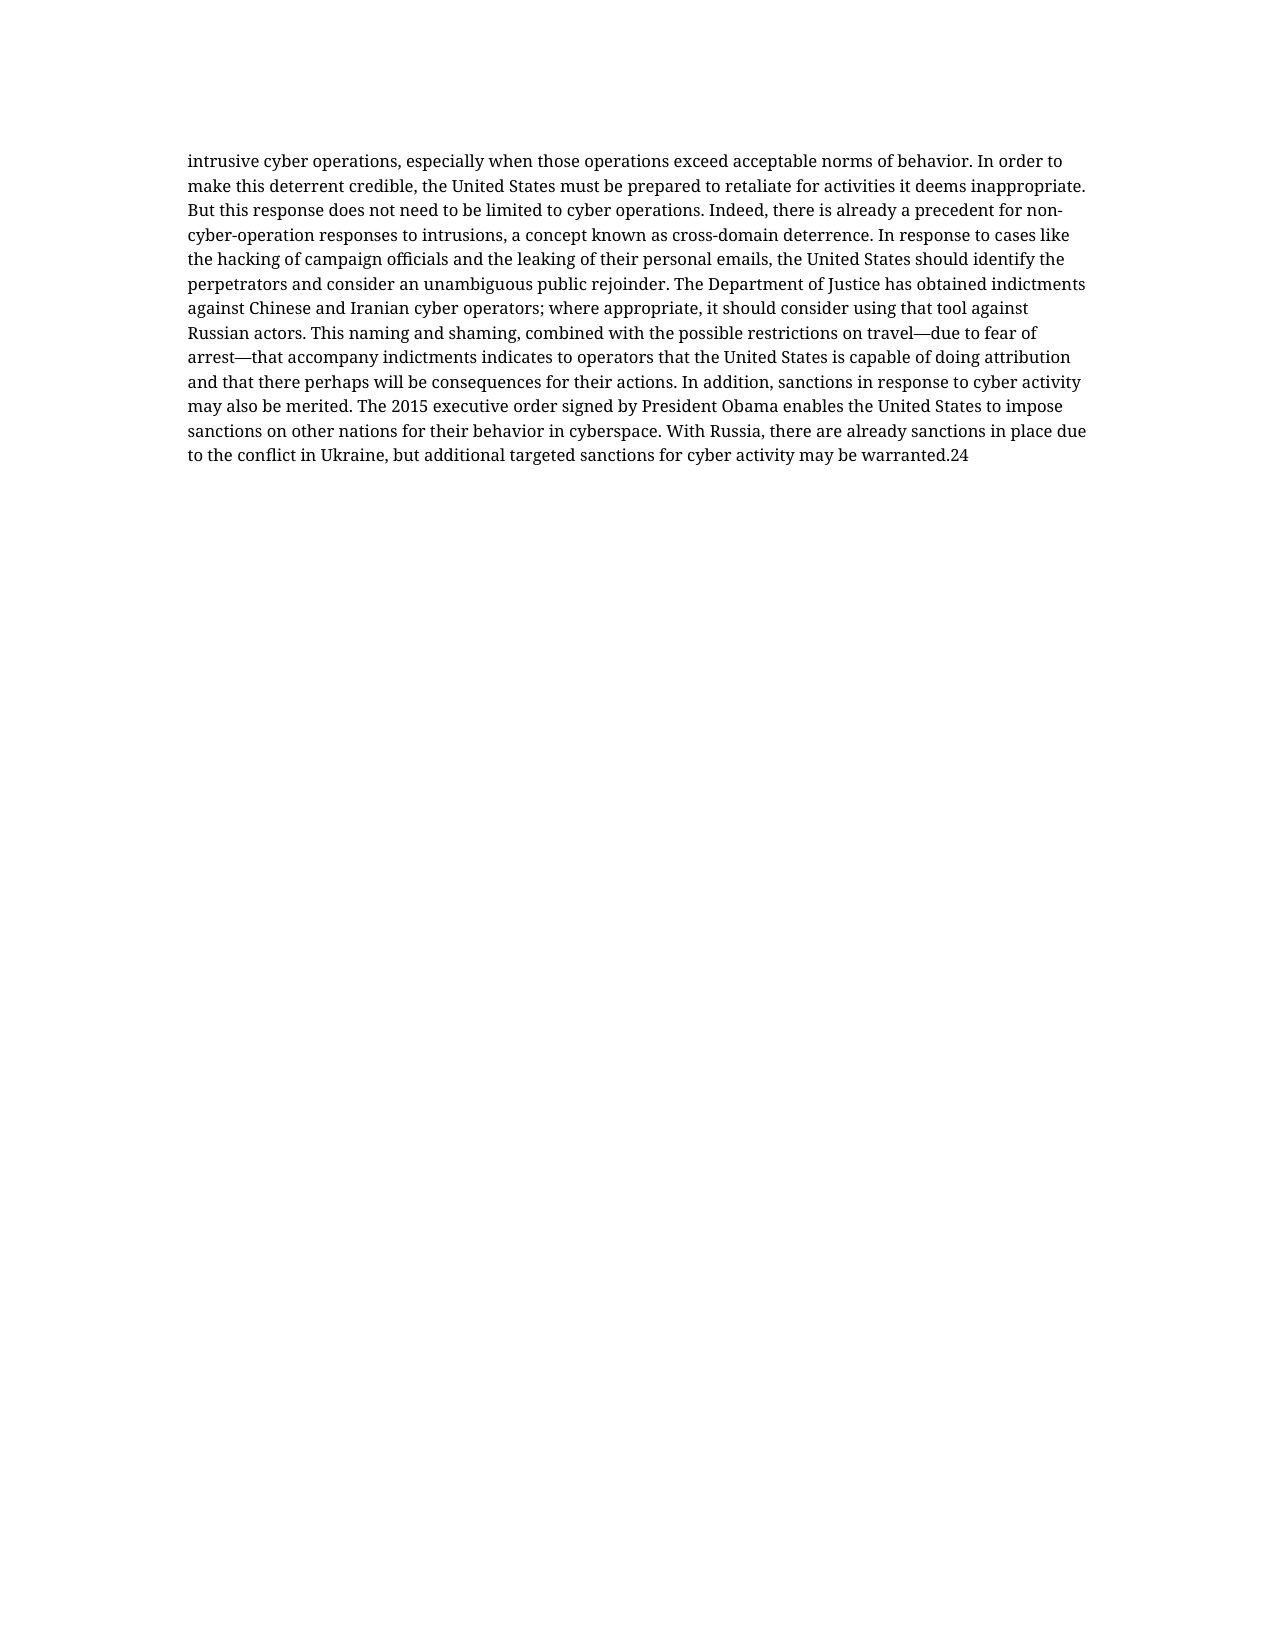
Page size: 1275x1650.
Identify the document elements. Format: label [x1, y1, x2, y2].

text [187, 150, 1087, 466]
